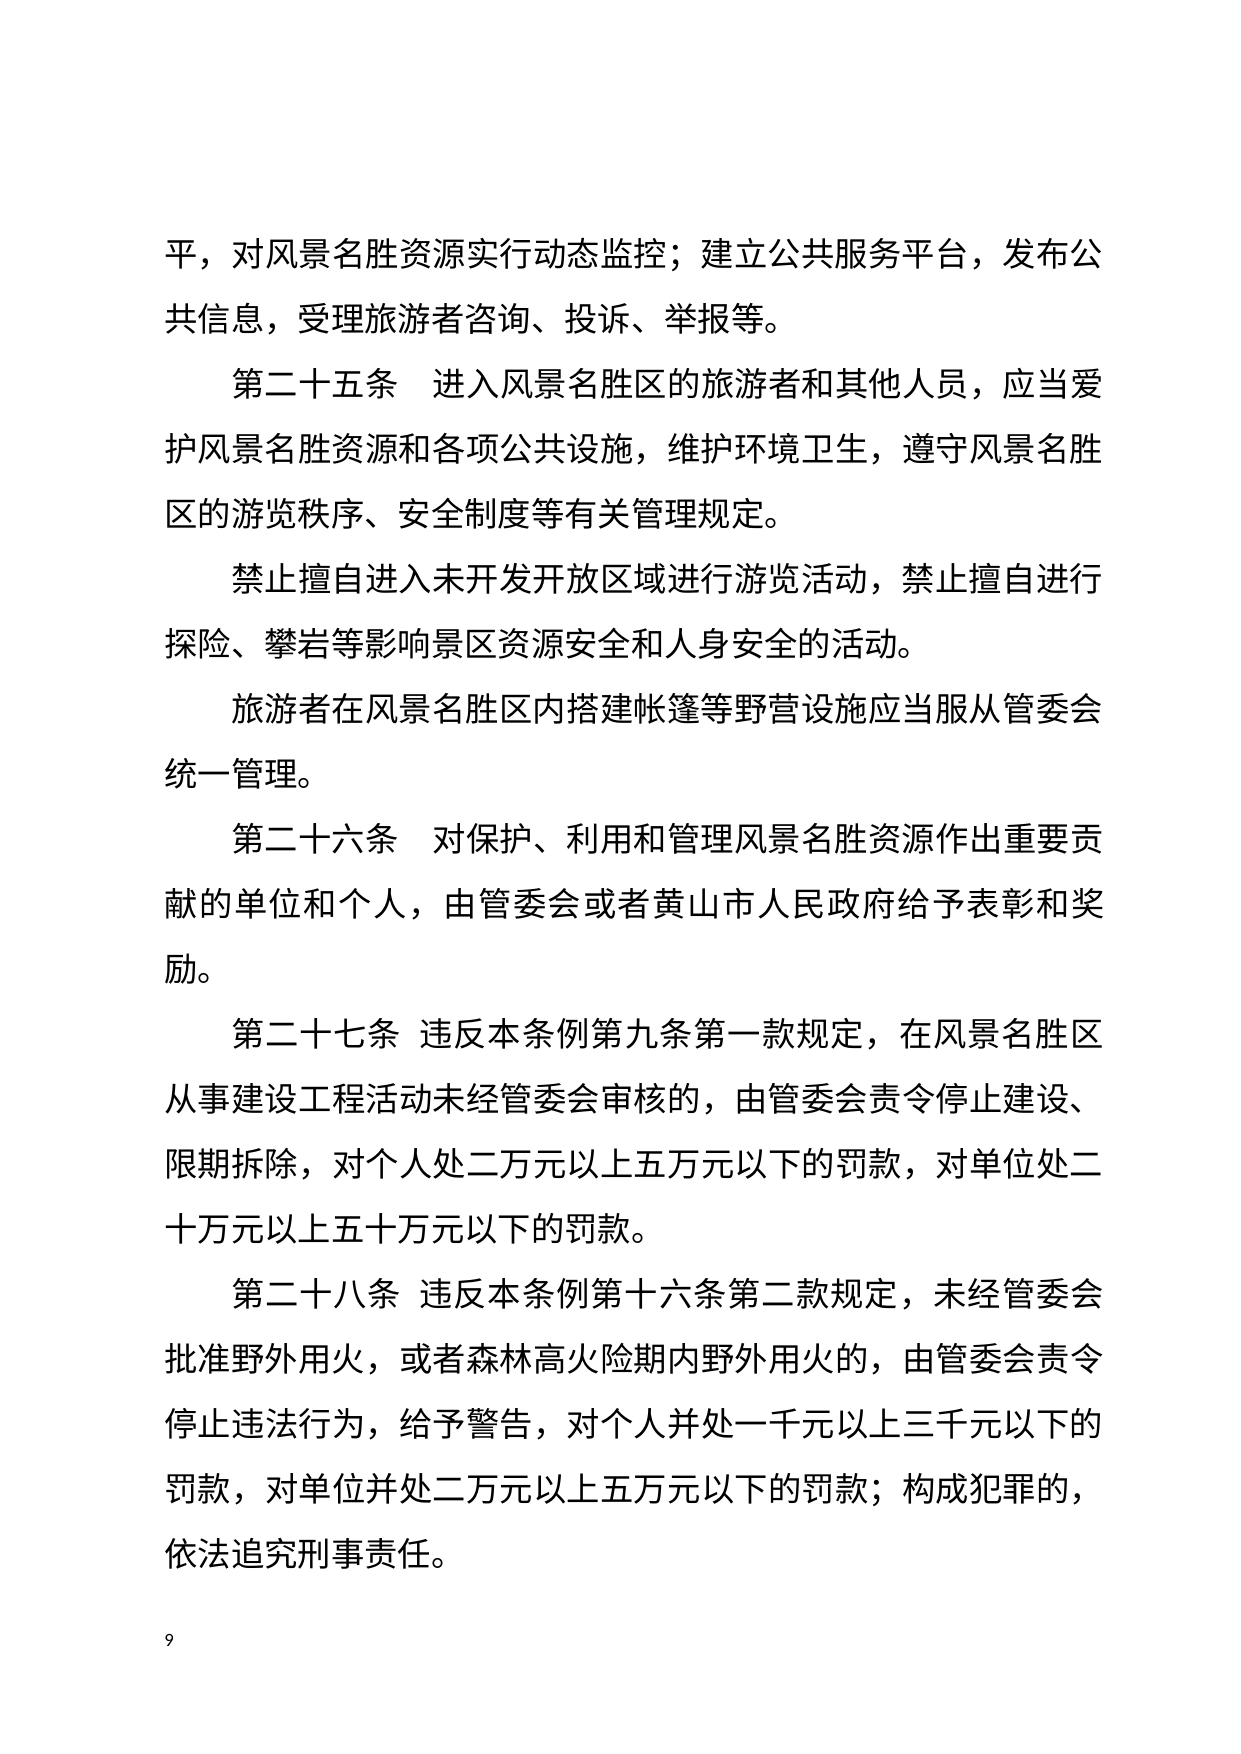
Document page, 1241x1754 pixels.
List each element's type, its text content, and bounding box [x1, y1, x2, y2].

text 旅游者在风景名胜区内搭建帐篷等野营设施应当服从管委会统一管理。 [164, 674, 1105, 804]
text 第二十五条 进入风景名胜区的旅游者和其他人员，应当爱护风景名胜资源和各项公共设施，维护环境卫生，遵守风景名胜区的游览秩序、安全制度等有关管理规定。 [164, 349, 1105, 544]
text 第二十六条 对保护、利用和管理风景名胜资源作出重要贡献的单位和个人，由管委会或者黄山市人民政府给予表彰和奖励。 [164, 804, 1105, 999]
text 第二十八条 违反本条例第十六条第二款规定，未经管委会批准野外用火，或者森林高火险期内野外用火的，由管委会责令停止违法行为，给予警告，对个人并处一千元以上三千元以下的罚款，对单位并处二万元以上五万元以下的罚款；构成犯罪的，依法追究刑事责任。 [164, 1259, 1105, 1584]
text 第二十七条 违反本条例第九条第一款规定，在风景名胜区从事建设工程活动未经管委会审核的，由管委会责令停止建设、限期拆除，对个人处二万元以上五万元以下的罚款，对单位处二十万元以上五十万元以下的罚款。 [164, 999, 1105, 1259]
text 禁止擅自进入未开发开放区域进行游览活动，禁止擅自进行探险、攀岩等影响景区资源安全和人身安全的活动。 [164, 544, 1105, 674]
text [164, 219, 1105, 349]
